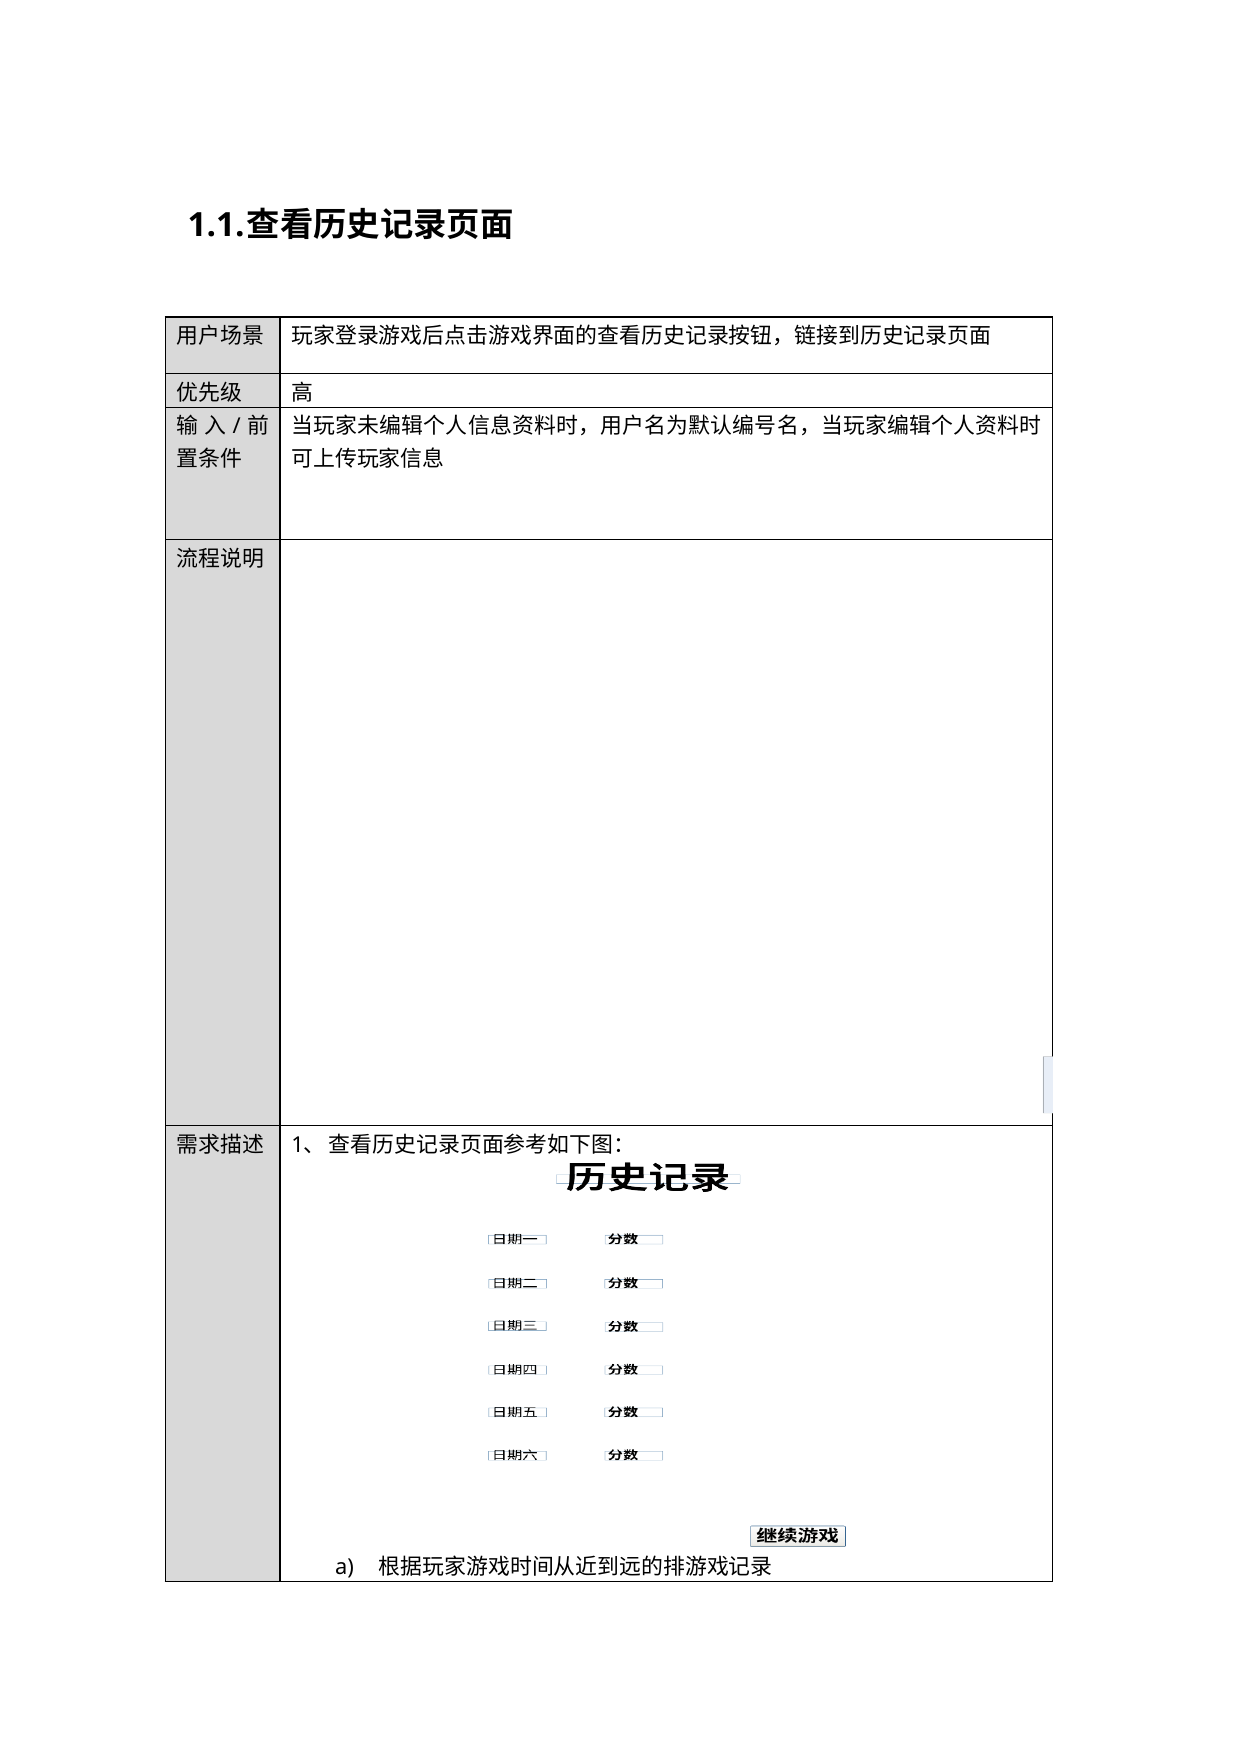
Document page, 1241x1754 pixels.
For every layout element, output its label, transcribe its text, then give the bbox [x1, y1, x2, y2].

table_cell [281, 540, 1052, 1125]
table_cell 优先级 [166, 374, 279, 407]
table_cell 高 [281, 374, 1052, 407]
table_header 玩家登录游戏后点击游戏界面的查看历史记录按钮，链接到历史记录页面 [281, 318, 1052, 373]
subtitle 查看历史记录页面 [187, 189, 1053, 254]
table_cell 输入/前置条件 [166, 408, 279, 539]
table_header 用户场景 [166, 318, 279, 373]
table_cell 需求描述 [166, 1126, 279, 1581]
table_cell 流程说明 [166, 540, 279, 1125]
table_cell 当玩家未编辑个人信息资料时，用户名为默认编号名，当玩家编辑个人资料时可上传玩家信息 [281, 408, 1052, 539]
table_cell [281, 1126, 1052, 1581]
